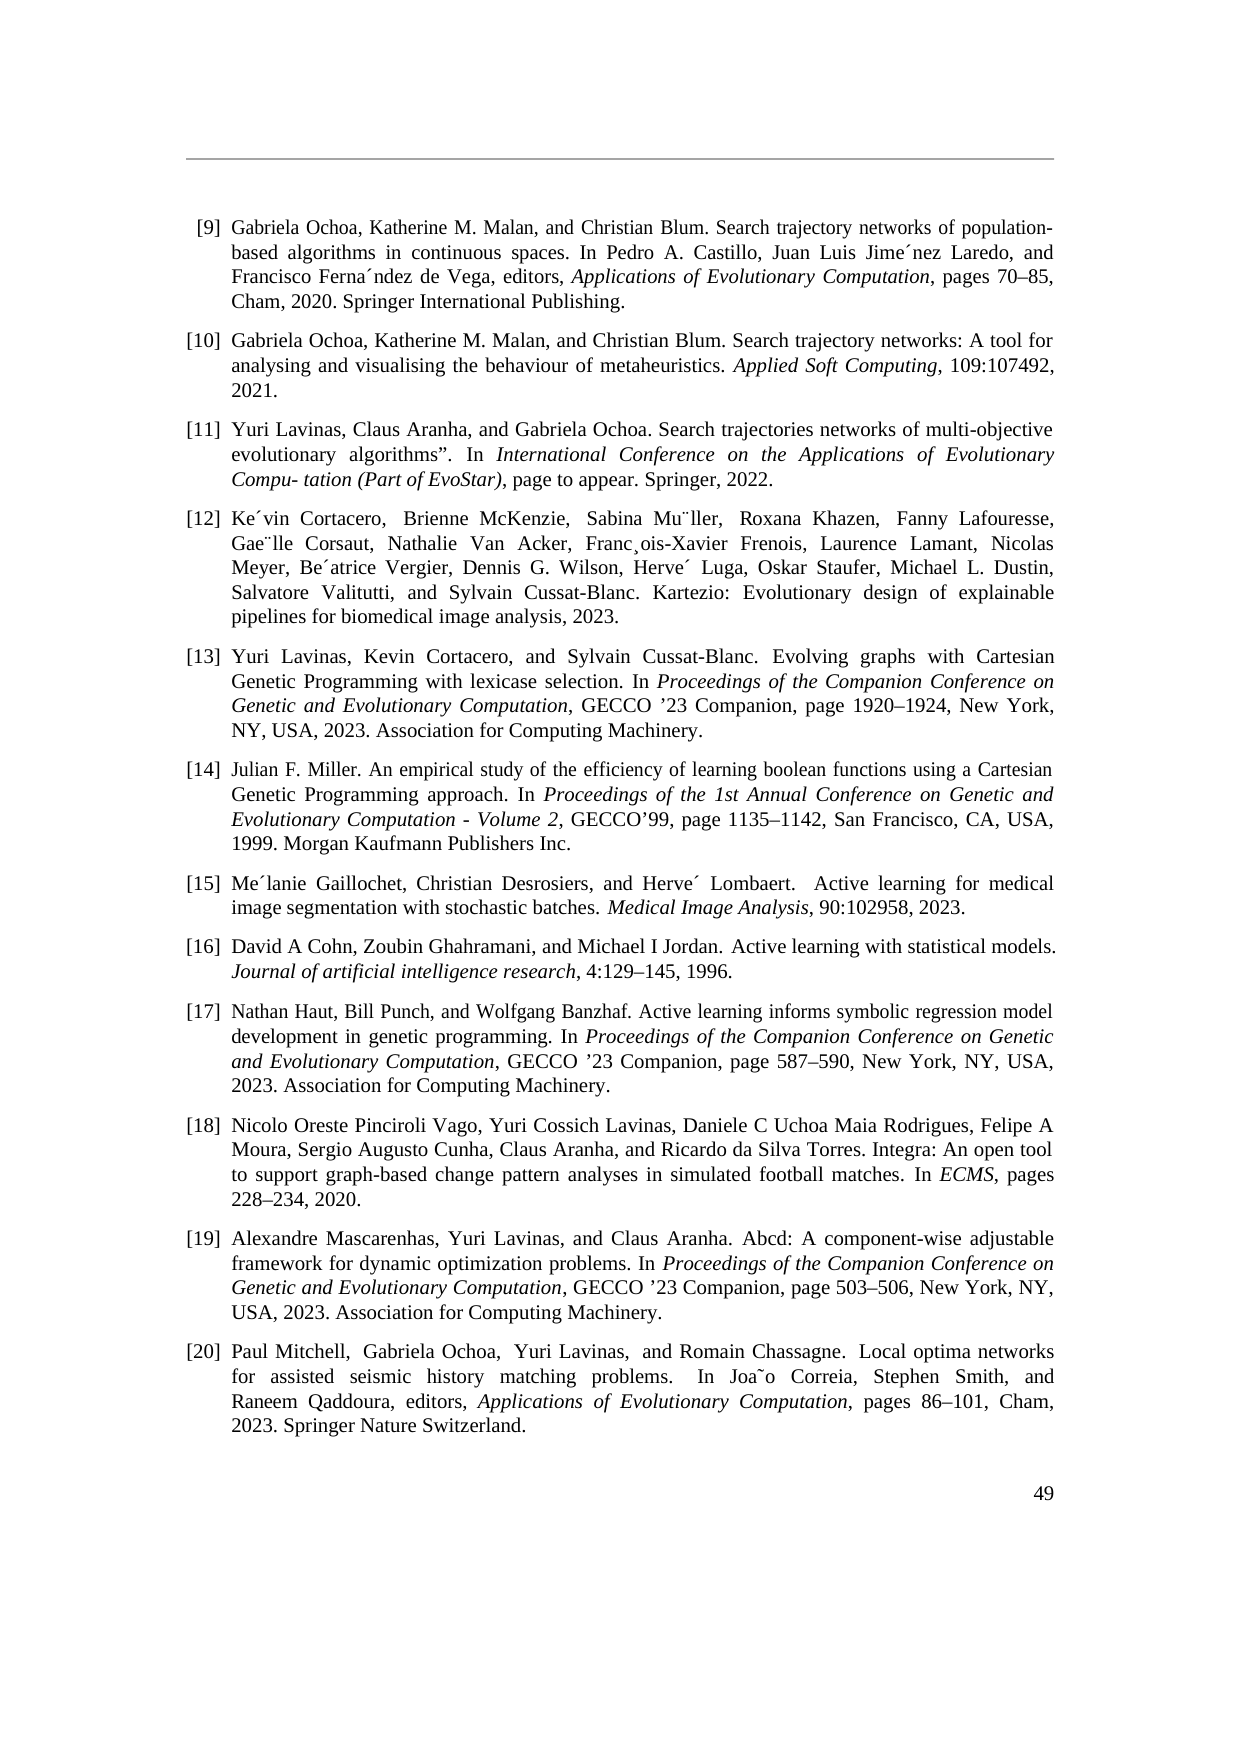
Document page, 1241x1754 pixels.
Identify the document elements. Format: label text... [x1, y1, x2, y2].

list Gabriela Ochoa, Katherine M. Malan, and Christian Blum. Search trajectory networks of population- based algorithms in continuous spaces. In Pedro A. Castillo, Juan Luis Jime´nez Laredo, and Francisco Ferna´ndez de Vega, editors, Applications of Evolutionary Computation, pages 70–85, Cham, 2020. Springer International Publishing. [196, 215, 1054, 313]
list Yuri Lavinas, Kevin Cortacero, and Sylvain Cussat-Blanc. Evolving graphs with Cartesian Genetic Programming with lexicase selection. In Proceedings of the Companion Conference on Genetic and Evolutionary Computation, GECCO ’23 Companion, page 1920–1924, New York, NY, USA, 2023. Association for Computing Machinery. [186, 644, 1054, 742]
text Journal of artificial intelligence research, 4:129–145, 1996. [231, 959, 1094, 983]
list Nathan Haut, Bill Punch, and Wolfgang Banzhaf. Active learning informs symbolic regression model development in genetic programming. In Proceedings of the Companion Conference on Genetic and Evolutionary Computation, GECCO ’23 Companion, page 587–590, New York, NY, USA, 2023. Association for Computing Machinery. [186, 999, 1054, 1097]
list Ke´vin Cortacero, Brienne McKenzie, Sabina Mu¨ller, Roxana Khazen, Fanny Lafouresse, Gae¨lle Corsaut, Nathalie Van Acker, Franc¸ois-Xavier Frenois, Laurence Lamant, Nicolas Meyer, Be´atrice Vergier, Dennis G. Wilson, Herve´ Luga, Oskar Staufer, Michael L. Dustin, Salvatore Valitutti, and Sylvain Cussat-Blanc. Kartezio: Evolutionary design of explainable pipelines for biomedical image analysis, 2023. [186, 506, 1054, 628]
list Alexandre Mascarenhas, Yuri Lavinas, and Claus Aranha. Abcd: A component-wise adjustable framework for dynamic optimization problems. In Proceedings of the Companion Conference on Genetic and Evolutionary Computation, GECCO ’23 Companion, page 503–506, New York, NY, USA, 2023. Association for Computing Machinery. [186, 1226, 1054, 1324]
list Julian F. Miller. An empirical study of the efficiency of learning boolean functions using a Cartesian Genetic Programming approach. In Proceedings of the 1st Annual Conference on Genetic and Evolutionary Computation - Volume 2, GECCO’99, page 1135–1142, San Francisco, CA, USA, 1999. Morgan Kaufmann Publishers Inc. [186, 757, 1054, 855]
list Nicolo Oreste Pinciroli Vago, Yuri Cossich Lavinas, Daniele C Uchoa Maia Rodrigues, Felipe A Moura, Sergio Augusto Cunha, Claus Aranha, and Ricardo da Silva Torres. Integra: An open tool to support graph-based change pattern analyses in simulated football matches. In ECMS, pages 228–234, 2020. [186, 1112, 1054, 1211]
list David A Cohn, Zoubin Ghahramani, and Michael I Jordan. Active learning with statistical models. [186, 934, 1094, 958]
list Yuri Lavinas, Claus Aranha, and Gabriela Ochoa. Search trajectories networks of multi-objective evolutionary algorithms”. In International Conference on the Applications of Evolutionary Compu- tation (Part of EvoStar), page to appear. Springer, 2022. [186, 417, 1054, 491]
list Me´lanie Gaillochet, Christian Desrosiers, and Herve´ Lombaert. Active learning for medical image segmentation with stochastic batches. Medical Image Analysis, 90:102958, 2023. [186, 871, 1054, 919]
list Paul Mitchell, Gabriela Ochoa, Yuri Lavinas, and Romain Chassagne. Local optima networks for assisted seismic history matching problems. In Joa˜o Correia, Stephen Smith, and Raneem Qaddoura, editors, Applications of Evolutionary Computation, pages 86–101, Cham, 2023. Springer Nature Switzerland. [186, 1339, 1054, 1437]
list Gabriela Ochoa, Katherine M. Malan, and Christian Blum. Search trajectory networks: A tool for analysing and visualising the behaviour of metaheuristics. Applied Soft Computing, 109:107492, 2021. [186, 328, 1054, 402]
